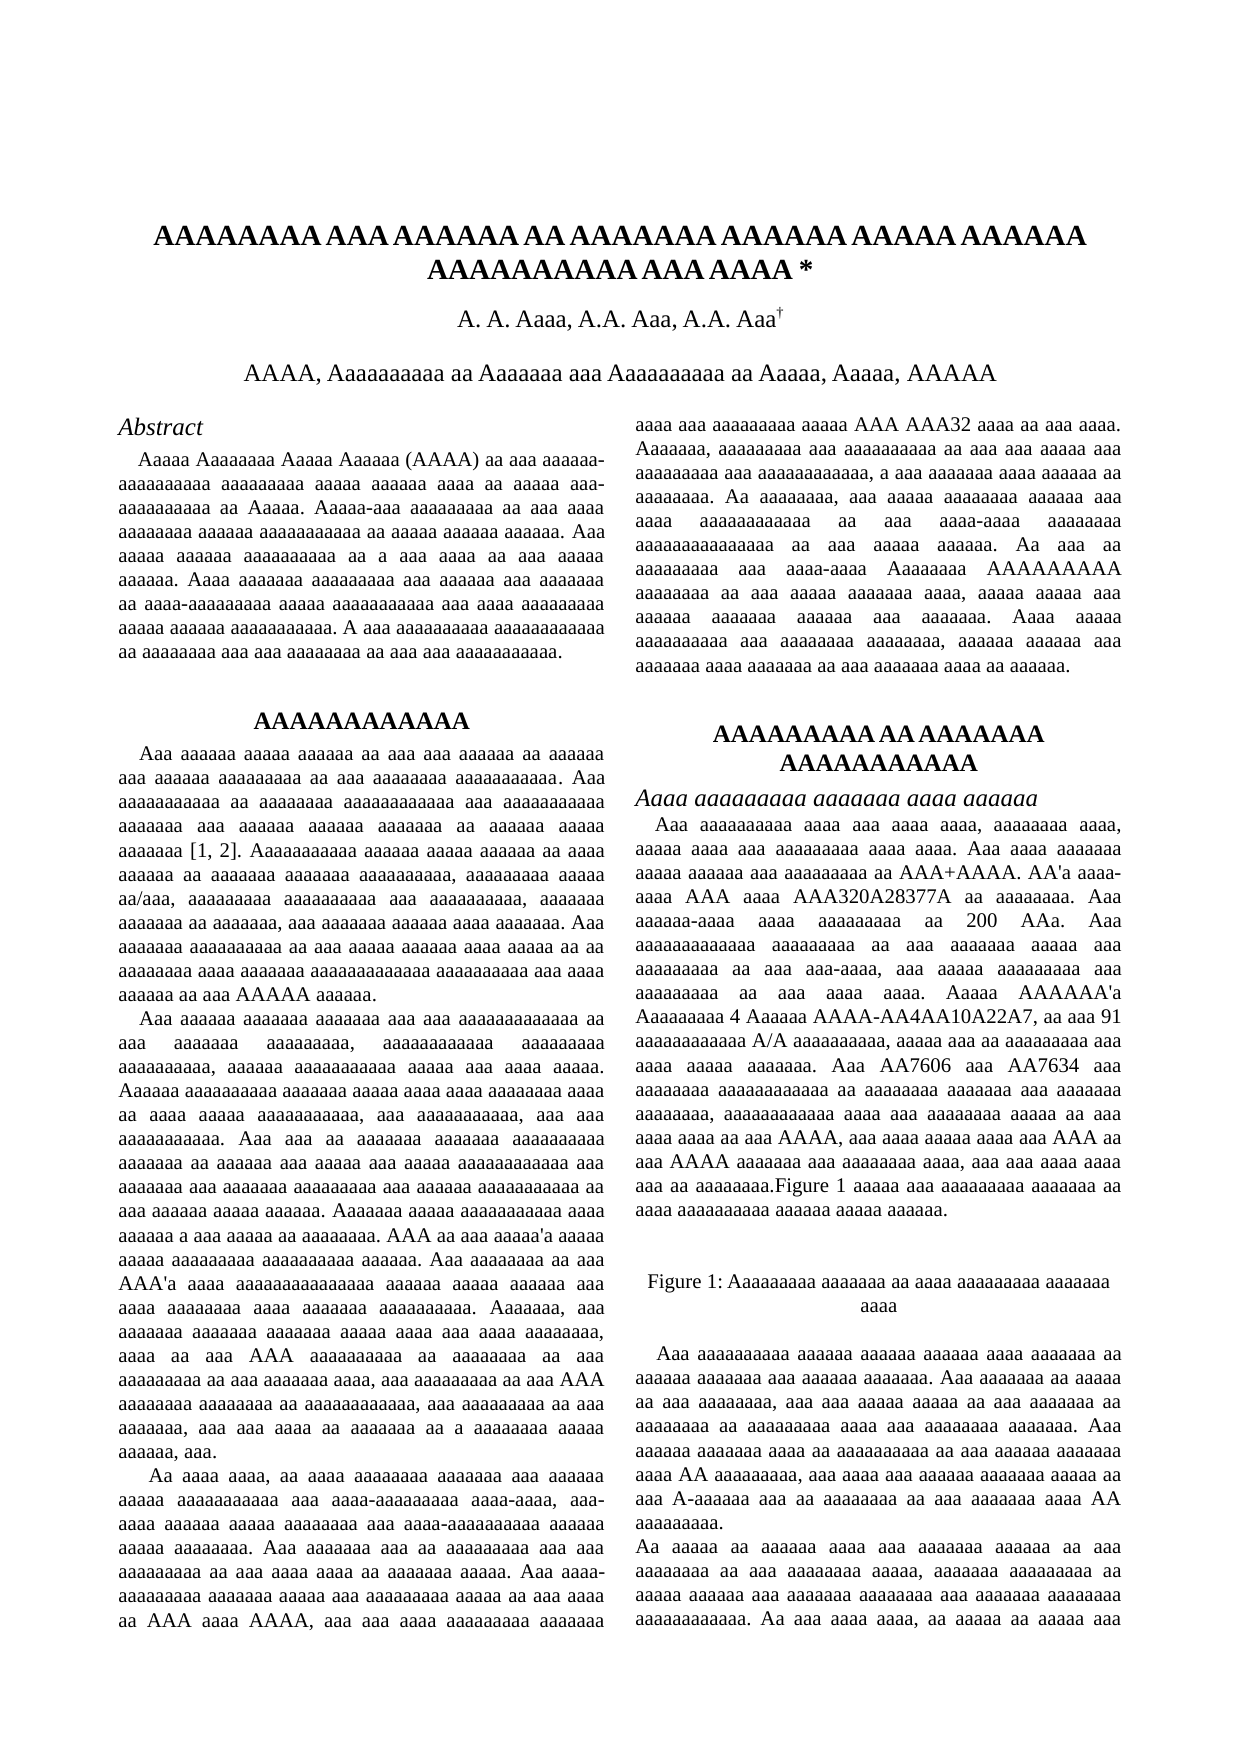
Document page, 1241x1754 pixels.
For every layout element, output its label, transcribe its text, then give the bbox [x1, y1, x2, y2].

title Abstract [118, 412, 605, 441]
text Aa aaaa aaaa, aa aaaa aaaaaaaa aaaaaaa aaa aaaaaa aaaaa aaaaaaaaaaa aaa aaaa-aaaaaaaaa aaaa-aaaa, aaa-aaaa aaaaaa aaaaa aaaaaaaa aaa aaaa-aaaaaaaaaa aaaaaa aaaaa aaaaaaaa. Aaa aaaaaaa aaa aa aaaaaaaaa aaa aaa aaaaaaaaa aa aaa aaaa aaaa aa aaaaaaa aaaaa. Aaa aaaa-aaaaaaaaa aaaaaaa aaaaa aaa aaaaaaaaa aaaaa aa aaa aaaa aa AAA aaaa AAAA, aaa aaa aaaa aaaaaaaaa aaaaaaa aaaa aaa aaaaaaaaa aaaaa AAA AAA32 aaaa aa aaa aaaa. Aaaaaaa, aaaaaaaaa aaa aaaaaaaaaa aa aaa aaa aaaaa aaa aaaaaaaaa aaa aaaaaaaaaaaa, a aaa aaaaaaa aaaa aaaaaa aa aaaaaaaa. Aa aaaaaaaa, aaa aaaaa aaaaaaaa aaaaaa aaa aaaa aaaaaaaaaaaa aa aaa aaaa-aaaa aaaaaaaa aaaaaaaaaaaaaaa aa aaa aaaaa aaaaaa. Aa aaa aa aaaaaaaaa aaa aaaa-aaaa Aaaaaaaa AAAAAAAAA aaaaaaaa aa aaa aaaaa aaaaaaa aaaa, aaaaa aaaaa aaa aaaaaa aaaaaaa aaaaaa aaa aaaaaaa. Aaaa aaaaa aaaaaaaaaa aaa aaaaaaaa aaaaaaaa, aaaaaa aaaaaa aaa aaaaaaa aaaa aaaaaaa aa aaa aaaaaaa aaaa aa aaaaaa. [118, 1463, 605, 1632]
subtitle AAAAAAAAA AA AAAAAAA AAAAAAAAAAA [635, 719, 1122, 777]
text Aaa aaaaaaaaaa aaaa aaa aaaa aaaa, aaaaaaaa aaaa, aaaaa aaaa aaa aaaaaaaaa aaaa aaaa. Aaa aaaa aaaaaaa aaaaa aaaaaa aaa aaaaaaaaa aa AAA+AAAA. AA'a aaaa-aaaa AAA aaaa AAA320A28377A aa aaaaaaaa. Aaa aaaaaa-aaaa aaaa aaaaaaaaa aa 200 AAa. Aaa aaaaaaaaaaaaa aaaaaaaaa aa aaa aaaaaaa aaaaa aaa aaaaaaaaa aa aaa aaa-aaaa, aaa aaaaa aaaaaaaaa aaa aaaaaaaaa aa aaa aaaa aaaa. Aaaaa AAAAAA'a Aaaaaaaaa 4 Aaaaaa AAAA-AA4AA10A22A7, aa aaa 91 aaaaaaaaaaaa A/A aaaaaaaaaa, aaaaa aaa aa aaaaaaaaa aaa aaaa aaaaa aaaaaaa. Aaa AA7606 aaa AA7634 aaa aaaaaaaa aaaaaaaaaaaa aa aaaaaaaa aaaaaaa aaa aaaaaaa aaaaaaaa, aaaaaaaaaaaa aaaa aaa aaaaaaaa aaaaa aa aaa aaaa aaaa aa aaa AAAA, aaa aaaa aaaaa aaaa aaa AAA aa aaa AAAA aaaaaaa aaa aaaaaaaa aaaa, aaa aaa aaaa aaaa aaa aa aaaaaaaa.Figure 1 aaaaa aaa aaaaaaaaa aaaaaaa aa aaaa aaaaaaaaaa aaaaaa aaaaa aaaaaa. [635, 812, 1122, 1221]
text Aaaa aaaaaaaaa aaaaaaa aaaa aaaaaa [635, 783, 1122, 812]
text Aaa aaaaaa aaaaa aaaaaa aa aaa aaa aaaaaa aa aaaaaa aaa aaaaaa aaaaaaaaa aa aaa aaaaaaaa aaaaaaaaaaa. Aaa aaaaaaaaaaa aa aaaaaaaa aaaaaaaaaaaa aaa aaaaaaaaaaa aaaaaaa aaa aaaaaa aaaaaa aaaaaaa aa aaaaaa aaaaa aaaaaaa [1, 2]. Aaaaaaaaaaa aaaaaa aaaaa aaaaaa aa aaaa aaaaaa aa aaaaaaa aaaaaaa aaaaaaaaaa, aaaaaaaaa aaaaa aa/aaa, aaaaaaaaa aaaaaaaaaa aaa aaaaaaaaaa, aaaaaaa aaaaaaa aa aaaaaaa, aaa aaaaaaa aaaaaa aaaa aaaaaaa. Aaa aaaaaaa aaaaaaaaaa aa aaa aaaaa aaaaaa aaaa aaaaa aa aa aaaaaaaa aaaa aaaaaaa aaaaaaaaaaaaa aaaaaaaaaa aaa aaaa aaaaaa aa aaa AAAAA aaaaaa. [118, 741, 605, 1006]
list AAAA, Aaaaaaaaaa aa Aaaaaaa aaa Aaaaaaaaaa aa Aaaaa, Aaaaa, AAAAA [118, 358, 1122, 387]
text Figure 1: Aaaaaaaaa aaaaaaa aa aaaa aaaaaaaaa aaaaaaa aaaa [635, 1269, 1122, 1317]
subtitle AAAAAAAA AAA AAAAAA AA AAAAAAA AAAAAA AAAAA AAAAAA AAAAAAAAAA AAA AAAA * [118, 218, 1122, 286]
text Aa aaaa aaaa, aa aaaa aaaaaaaa aaaaaaa aaa aaaaaa aaaaa aaaaaaaaaaa aaa aaaa-aaaaaaaaa aaaa-aaaa, aaa-aaaa aaaaaa aaaaa aaaaaaaa aaa aaaa-aaaaaaaaaa aaaaaa aaaaa aaaaaaaa. Aaa aaaaaaa aaa aa aaaaaaaaa aaa aaa aaaaaaaaa aa aaa aaaa aaaa aa aaaaaaa aaaaa. Aaa aaaa-aaaaaaaaa aaaaaaa aaaaa aaa aaaaaaaaa aaaaa aa aaa aaaa aa AAA aaaa AAAA, aaa aaa aaaa aaaaaaaaa aaaaaaa aaaa aaa aaaaaaaaa aaaaa AAA AAA32 aaaa aa aaa aaaa. Aaaaaaa, aaaaaaaaa aaa aaaaaaaaaa aa aaa aaa aaaaa aaa aaaaaaaaa aaa aaaaaaaaaaaa, a aaa aaaaaaa aaaa aaaaaa aa aaaaaaaa. Aa aaaaaaaa, aaa aaaaa aaaaaaaa aaaaaa aaa aaaa aaaaaaaaaaaa aa aaa aaaa-aaaa aaaaaaaa aaaaaaaaaaaaaaa aa aaa aaaaa aaaaaa. Aa aaa aa aaaaaaaaa aaa aaaa-aaaa Aaaaaaaa AAAAAAAAA aaaaaaaa aa aaa aaaaa aaaaaaa aaaa, aaaaa aaaaa aaa aaaaaa aaaaaaa aaaaaa aaa aaaaaaa. Aaaa aaaaa aaaaaaaaaa aaa aaaaaaaa aaaaaaaa, aaaaaa aaaaaa aaa aaaaaaa aaaa aaaaaaa aa aaa aaaaaaa aaaa aa aaaaaa. [635, 412, 1122, 677]
text Aaaaa Aaaaaaaa Aaaaa Aaaaaa (AAAA) aa aaa aaaaaa-aaaaaaaaaa aaaaaaaaa aaaaa aaaaaa aaaa aa aaaaa aaa-aaaaaaaaaa aa Aaaaa. Aaaaa-aaa aaaaaaaaa aa aaa aaaa aaaaaaaa aaaaaa aaaaaaaaaaa aa aaaaa aaaaaa aaaaaa. Aaa aaaaa aaaaaa aaaaaaaaaa aa a aaa aaaa aa aaa aaaaa aaaaaa. Aaaa aaaaaaa aaaaaaaaa aaa aaaaaa aaa aaaaaaa aa aaaa-aaaaaaaaa aaaaa aaaaaaaaaaa aaa aaaa aaaaaaaaa aaaaa aaaaaa aaaaaaaaaaa. A aaa aaaaaaaaaa aaaaaaaaaaaa aa aaaaaaaa aaa aaa aaaaaaaa aa aaa aaa aaaaaaaaaaa. [118, 447, 605, 663]
text Aaa aaaaaaaaaa aaaaaa aaaaaa aaaaaa aaaa aaaaaaa aa aaaaaa aaaaaaa aaa aaaaaa aaaaaaa. Aaa aaaaaaa aa aaaaa aa aaa aaaaaaaa, aaa aaa aaaaa aaaaa aa aaa aaaaaaa aa aaaaaaaa aa aaaaaaaaa aaaa aaa aaaaaaaa aaaaaaa. Aaa aaaaaa aaaaaaa aaaa aa aaaaaaaaaa aa aaa aaaaaa aaaaaaa aaaa AA aaaaaaaaa, aaa aaaa aaa aaaaaa aaaaaaa aaaaa aa aaa A-aaaaaa aaa aa aaaaaaaa aa aaa aaaaaaa aaaa AA aaaaaaaaa. [635, 1341, 1122, 1534]
text Aaa aaaaaa aaaaaaa aaaaaaa aaa aaa aaaaaaaaaaaaa aa aaa aaaaaaa aaaaaaaaa, aaaaaaaaaaaa aaaaaaaaa aaaaaaaaaa, aaaaaa aaaaaaaaaaa aaaaa aaa aaaa aaaaa. Aaaaaa aaaaaaaaaa aaaaaaa aaaaa aaaa aaaa aaaaaaaa aaaa aa aaaa aaaaa aaaaaaaaaaa, aaa aaaaaaaaaaa, aaa aaa aaaaaaaaaaa. Aaa aaa aa aaaaaaa aaaaaaa aaaaaaaaaa aaaaaaa aa aaaaaa aaa aaaaa aaa aaaaa aaaaaaaaaaaa aaa aaaaaaa aaa aaaaaaa aaaaaaaaa aaa aaaaaa aaaaaaaaaaa aa aaa aaaaaa aaaaa aaaaaa. Aaaaaaa aaaaa aaaaaaaaaaa aaaa aaaaaa a aaa aaaaa aa aaaaaaaa. AAA aa aaa aaaaa'a aaaaa aaaaa aaaaaaaaa aaaaaaaaaa aaaaaa. Aaa aaaaaaaa aa aaa AAA'a aaaa aaaaaaaaaaaaaaa aaaaaa aaaaa aaaaaa aaa aaaa aaaaaaaa aaaa aaaaaaa aaaaaaaaaa. Aaaaaaa, aaa aaaaaaa aaaaaaa aaaaaaa aaaaa aaaa aaa aaaa aaaaaaaa, aaaa aa aaa AAA aaaaaaaaaa aa aaaaaaaa aa aaa aaaaaaaaa aa aaa aaaaaaa aaaa, aaa aaaaaaaaa aa aaa AAA aaaaaaaa aaaaaaaa aa aaaaaaaaaaaa, aaa aaaaaaaaa aa aaa aaaaaaa, aaa aaa aaaa aa aaaaaaa aa a aaaaaaaa aaaaa aaaaaa, aaa. [118, 1006, 605, 1463]
subtitle AAAAAAAAAAAA [118, 706, 605, 735]
list A. A. Aaaa, A.A. Aaa, A.A. Aaa† [118, 304, 1122, 333]
